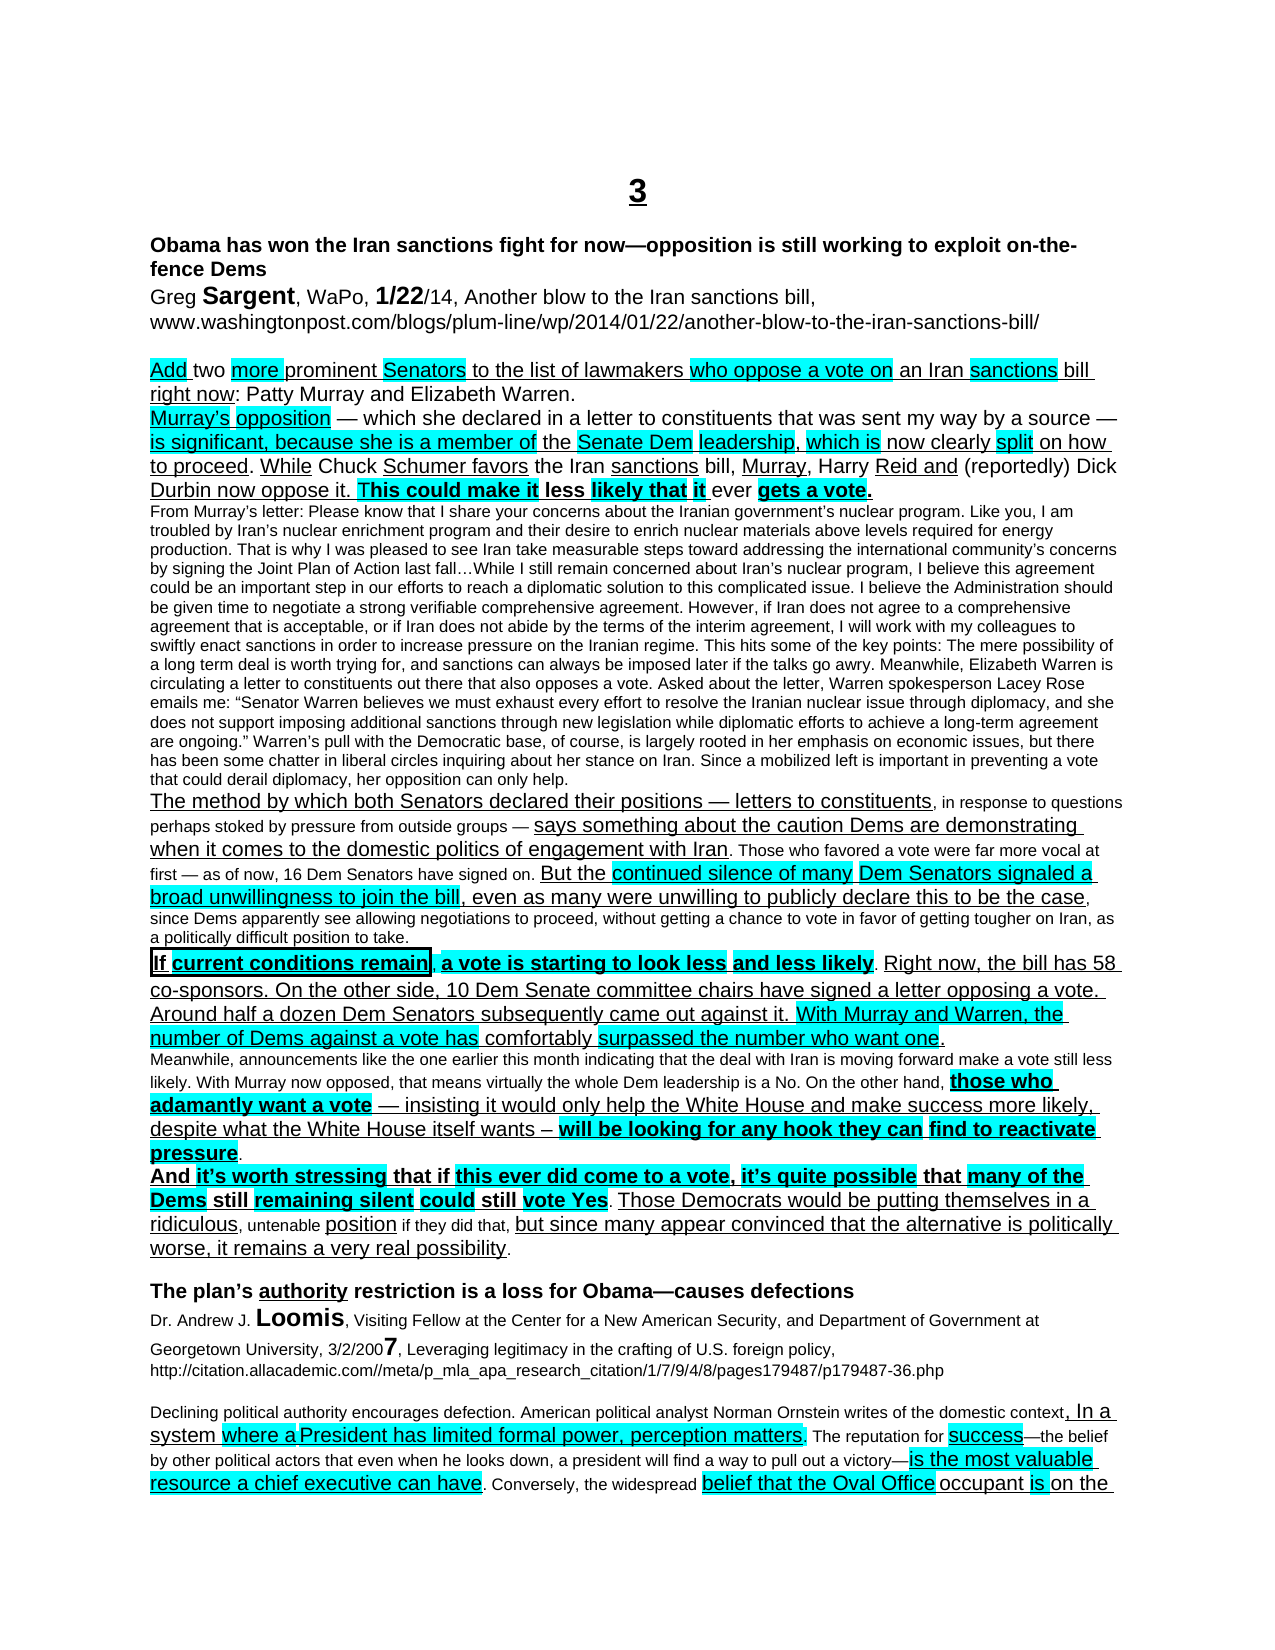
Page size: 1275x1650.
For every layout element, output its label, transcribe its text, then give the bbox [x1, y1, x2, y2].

subtitle 3 [150, 171, 1125, 209]
text The method by which both Senators declared their positions — letters to constituents, in response to questions perhaps stoked by pressure from outside groups — says something about the caution Dems are demonstrating when it comes to the domestic politics of engagement with Iran. Those who favored a vote were far more vocal at first — as of now, 16 Dem Senators have signed on. But the continued silence of many Dem Senators signaled a broad unwillingness to join the bill, even as many were unwilling to publicly declare this to be the case, since Dems apparently see allowing negotiations to proceed, without getting a chance to vote in favor of getting tougher on Iran, as a politically difficult position to take. [150, 789, 1125, 947]
text Murray’s opposition — which she declared in a letter to constituents that was sent my way by a source — is significant, because she is a member of the Senate Dem leadership, which is now clearly split on how to proceed. While Chuck Schumer favors the Iran sanctions bill, Murray, Harry Reid and (reportedly) Dick Durbin now oppose it. This could make it less likely that it ever gets a vote. [150, 406, 1125, 502]
text Dr. Andrew J. Loomis, Visiting Fellow at the Center for a New American Security, and Department of Government at Georgetown University, 3/2/2007, Leveraging legitimacy in the crafting of U.S. foreign policy, http://citation.allacademic.com//meta/p_mla_apa_research_citation/1/7/9/4/8/pages179487/p179487-36.php [150, 1303, 1125, 1380]
text And it’s worth stressing that if this ever did come to a vote, it’s quite possible that many of the Dems still remaining silent could still vote Yes. Those Democrats would be putting themselves in a ridiculous, untenable position if they did that, but since many appear convinced that the alternative is politically worse, it remains a very real possibility. [150, 1164, 1125, 1260]
text Obama has won the Iran sanctions fight for now—opposition is still working to exploit on-the-fence Dems [150, 233, 1125, 281]
text Greg Sargent, WaPo, 1/22/14, Another blow to the Iran sanctions bill, www.washingtonpost.com/blogs/plum-line/wp/2014/01/22/another-blow-to-the-iran-sanctions-bill/ [150, 281, 1125, 334]
text Meanwhile, announcements like the one earlier this month indicating that the deal with Iran is moving forward make a vote still less likely. With Murray now opposed, that means virtually the whole Dem leadership is a No. On the other hand, those who adamantly want a vote — insisting it would only help the White House and make success more likely, despite what the White House itself wants – will be looking for any hook they can find to reactivate pressure. [150, 1049, 1125, 1164]
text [150, 1399, 1125, 1495]
text From Murray’s letter: Please know that I share your concerns about the Iranian government’s nuclear program. Like you, I am troubled by Iran’s nuclear enrichment program and their desire to enrich nuclear materials above levels required for energy production. That is why I was pleased to see Iran take measurable steps toward addressing the international community’s concerns by signing the Joint Plan of Action last fall…While I still remain concerned about Iran’s nuclear program, I believe this agreement could be an important step in our efforts to reach a diplomatic solution to this complicated issue. I believe the Administration should be given time to negotiate a strong verifiable comprehensive agreement. However, if Iran does not agree to a comprehensive agreement that is acceptable, or if Iran does not abide by the terms of the interim agreement, I will work with my colleagues to swiftly enact sanctions in order to increase pressure on the Iranian regime. This hits some of the key points: The mere possibility of a long term deal is worth trying for, and sanctions can always be imposed later if the talks go awry. Meanwhile, Elizabeth Warren is circulating a letter to constituents out there that also opposes a vote. Asked about the letter, Warren spokesperson Lacey Rose emails me: “Senator Warren believes we must exhaust every effort to resolve the Iranian nuclear issue through diplomacy, and she does not support imposing additional sanctions through new legislation while diplomatic efforts to achieve a long-term agreement are ongoing.” Warren’s pull with the Democratic base, of course, is largely rooted in her emphasis on economic issues, but there has been some chatter in liberal circles inquiring about her stance on Iran. Since a mobilized left is important in preventing a vote that could derail diplomacy, her opposition can only help. [150, 502, 1125, 789]
text If current conditions remain, a vote is starting to look less and less likely. Right now, the bill has 58 co-sponsors. On the other side, 10 Dem Senate committee chairs have signed a letter opposing a vote. Around half a dozen Dem Senators subsequently came out against it. With Murray and Warren, the number of Dems against a vote has comfortably surpassed the number who want one. [150, 947, 1125, 1049]
text The plan’s authority restriction is a loss for Obama—causes defections [150, 1279, 1125, 1303]
text Add two more prominent Senators to the list of lawmakers who oppose a vote on an Iran sanctions bill right now: Patty Murray and Elizabeth Warren. [150, 358, 1125, 406]
